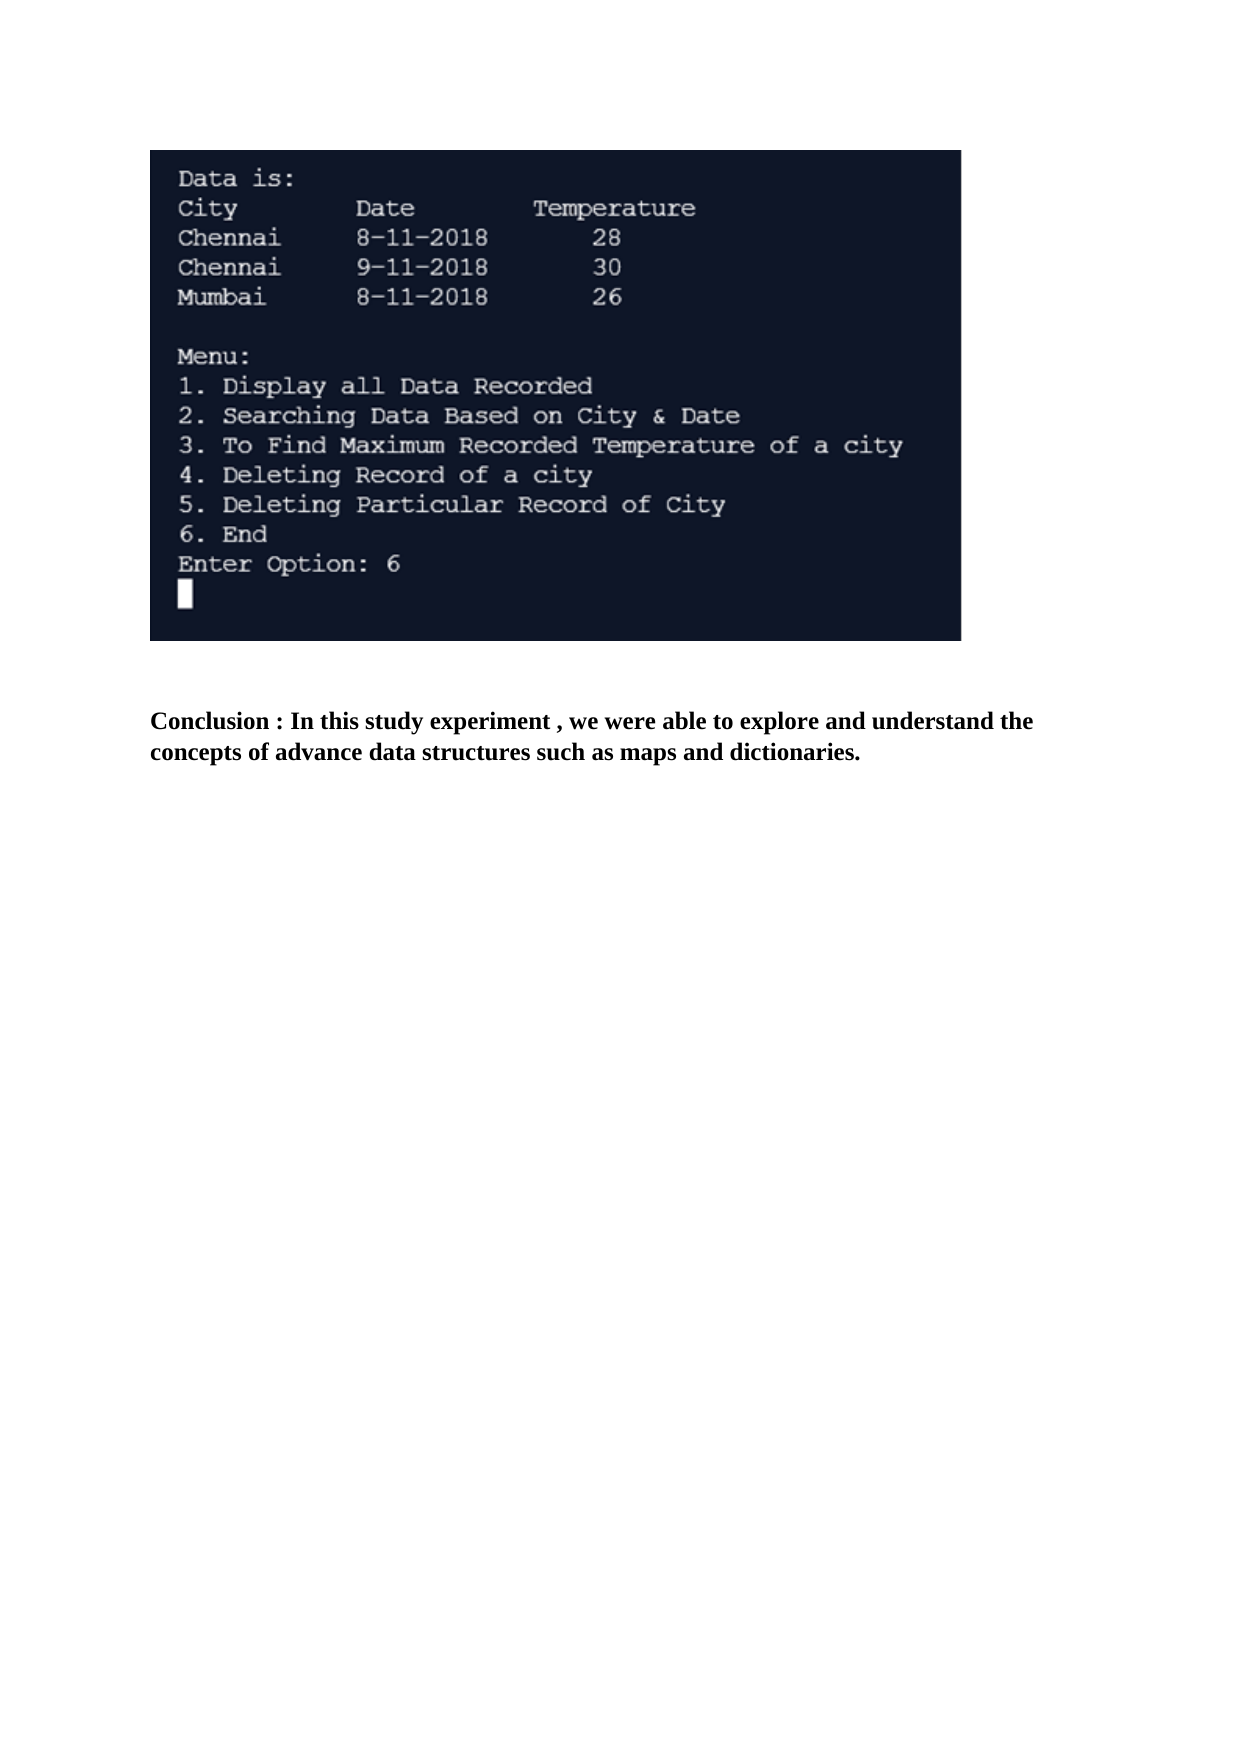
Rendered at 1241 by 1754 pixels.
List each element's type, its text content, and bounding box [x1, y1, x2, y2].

text Conclusion : In this study experiment , we were able to explore and understand the concepts of advance data structures such as maps and dictionaries. [150, 706, 1090, 766]
picture [150, 150, 963, 641]
